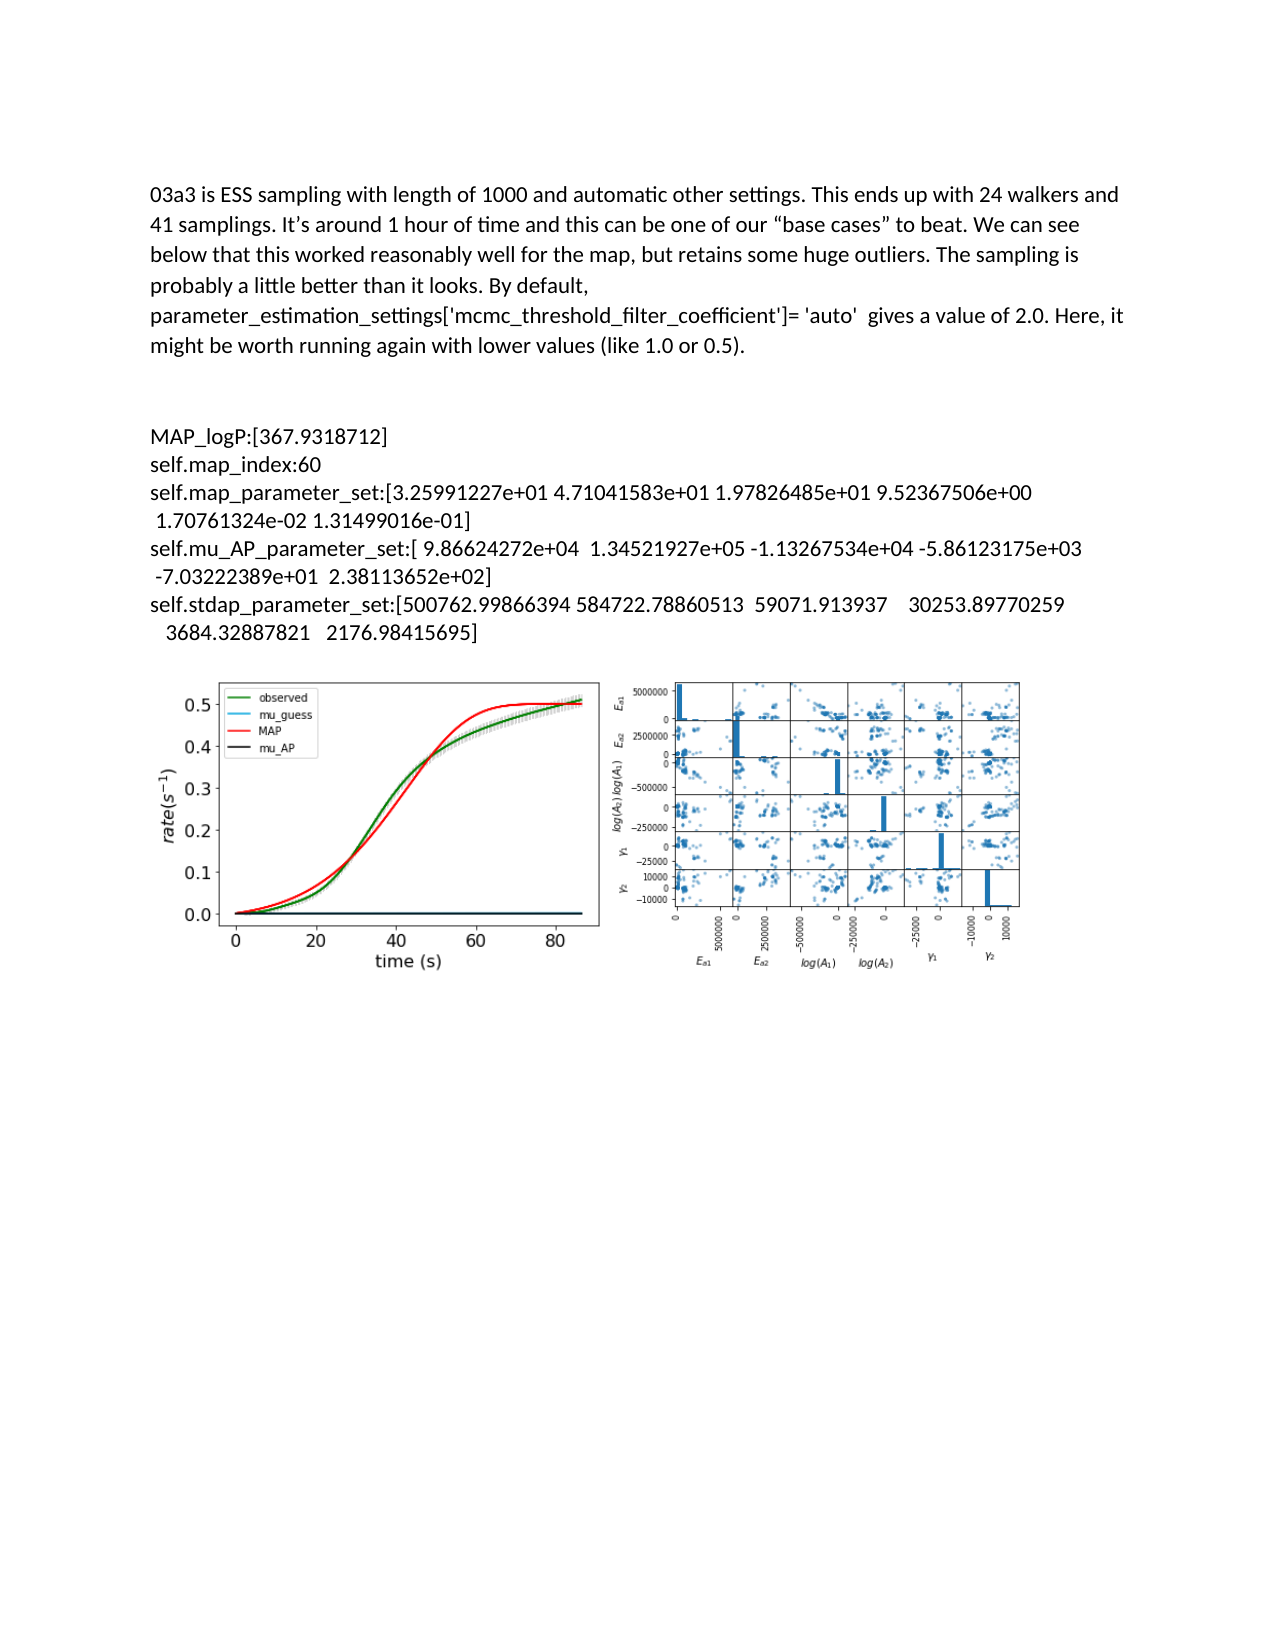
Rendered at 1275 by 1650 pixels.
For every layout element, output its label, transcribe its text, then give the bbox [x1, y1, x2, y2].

text self.stdap_parameter_set:[500762.99866394 584722.78860513 59071.913937 30253.89770259 [150, 590, 1125, 618]
text self.map_index:60 [150, 450, 1125, 478]
text MAP_logP:[367.9318712] [150, 422, 1125, 450]
picture [150, 676, 1025, 977]
text self.mu_AP_parameter_set:[ 9.86624272e+04 1.34521927e+05 -1.13267534e+04 -5.86123175e+03 [150, 534, 1125, 562]
text -7.03222389e+01 2.38113652e+02] [150, 562, 1125, 590]
text 1.70761324e-02 1.31499016e-01] [150, 506, 1125, 534]
text self.map_parameter_set:[3.25991227e+01 4.71041583e+01 1.97826485e+01 9.52367506e+00 [150, 478, 1125, 506]
subtitle 03a3 is ESS sampling with length of 1000 and automatic other settings. This ends up with 24 walkers and 41 samplings. It’s around 1 hour of time and this can be one of our “base cases” to beat. We can see below that this worked reasonably well for the map, but retains some huge outliers. The sampling is probably a little better than it looks. By default, parameter_estimation_settings['mcmc_threshold_filter_coefficient']= 'auto' gives a value of 2.0. Here, it might be worth running again with lower values (like 1.0 or 0.5). [150, 180, 1125, 359]
text 3684.32887821 2176.98415695] [150, 618, 1125, 646]
